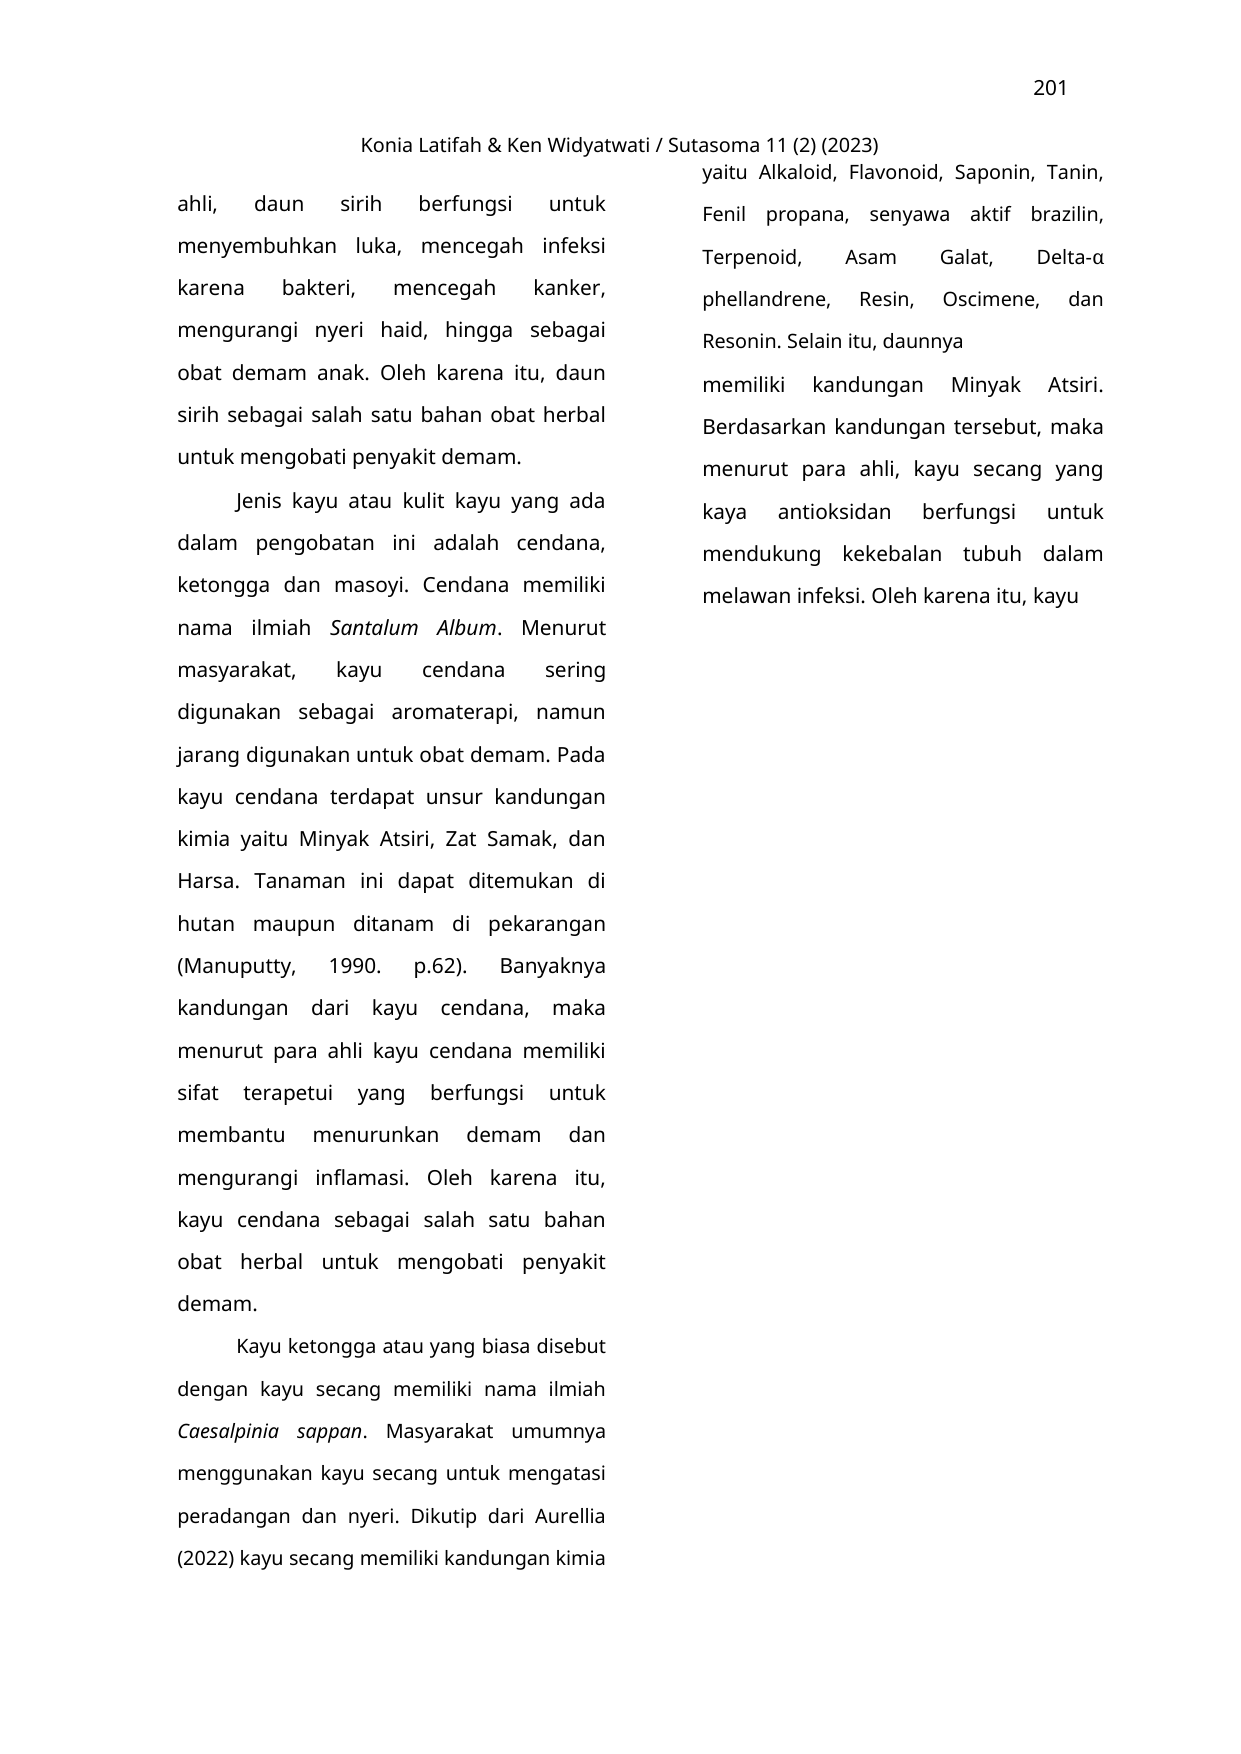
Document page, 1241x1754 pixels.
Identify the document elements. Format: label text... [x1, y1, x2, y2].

text Kayu ketongga atau yang biasa disebut dengan kayu secang memiliki nama ilmiah Caesalpinia sappan. Masyarakat umumnya menggunakan kayu secang untuk mengatasi peradangan dan nyeri. Dikutip dari Aurellia (2022) kayu secang memiliki kandungan kimia yaitu Alkaloid, Flavonoid, Saponin, Tanin, Fenil propana, senyawa aktif brazilin, Terpenoid, Asam Galat, Delta-α phellandrene, Resin, Oscimene, dan Resonin. Selain itu, daunnya [177, 1333, 606, 1571]
text 201 [150, 73, 1069, 101]
text Konia Latifah & Ken Widyatwati / Sutasoma 11 (2) (2023) [150, 131, 1089, 158]
text memiliki kandungan Minyak Atsiri. Berdasarkan kandungan tersebut, maka menurut para ahli, kayu secang yang kaya antioksidan berfungsi untuk mendukung kekebalan tubuh dalam melawan infeksi. Oleh karena itu, kayu [702, 370, 1104, 610]
text ahli, daun sirih berfungsi untuk menyembuhkan luka, mencegah infeksi karena bakteri, mencegah kanker, mengurangi nyeri haid, hingga sebagai obat demam anak. Oleh karena itu, daun sirih sebagai salah satu bahan obat herbal untuk mengobati penyakit demam. [177, 189, 606, 471]
text Jenis kayu atau kulit kayu yang ada dalam pengobatan ini adalah cendana, ketongga dan masoyi. Cendana memiliki nama ilmiah Santalum Album. Menurut masyarakat, kayu cendana sering digunakan sebagai aromaterapi, namun jarang digunakan untuk obat demam. Pada kayu cendana terdapat unsur kandungan kimia yaitu Minyak Atsiri, Zat Samak, dan Harsa. Tanaman ini dapat ditemukan di hutan maupun ditanam di pekarangan (Manuputty, 1990. p.62). Banyaknya kandungan dari kayu cendana, maka menurut para ahli kayu cendana memiliki sifat terapetui yang berfungsi untuk membantu menurunkan demam dan mengurangi inflamasi. Oleh karena itu, kayu cendana sebagai salah satu bahan obat herbal untuk mengobati penyakit demam. [177, 486, 606, 1318]
text Kayu ketongga atau yang biasa disebut dengan kayu secang memiliki nama ilmiah Caesalpinia sappan. Masyarakat umumnya menggunakan kayu secang untuk mengatasi peradangan dan nyeri. Dikutip dari Aurellia (2022) kayu secang memiliki kandungan kimia yaitu Alkaloid, Flavonoid, Saponin, Tanin, Fenil propana, senyawa aktif brazilin, Terpenoid, Asam Galat, Delta-α phellandrene, Resin, Oscimene, dan Resonin. Selain itu, daunnya [702, 158, 1104, 354]
